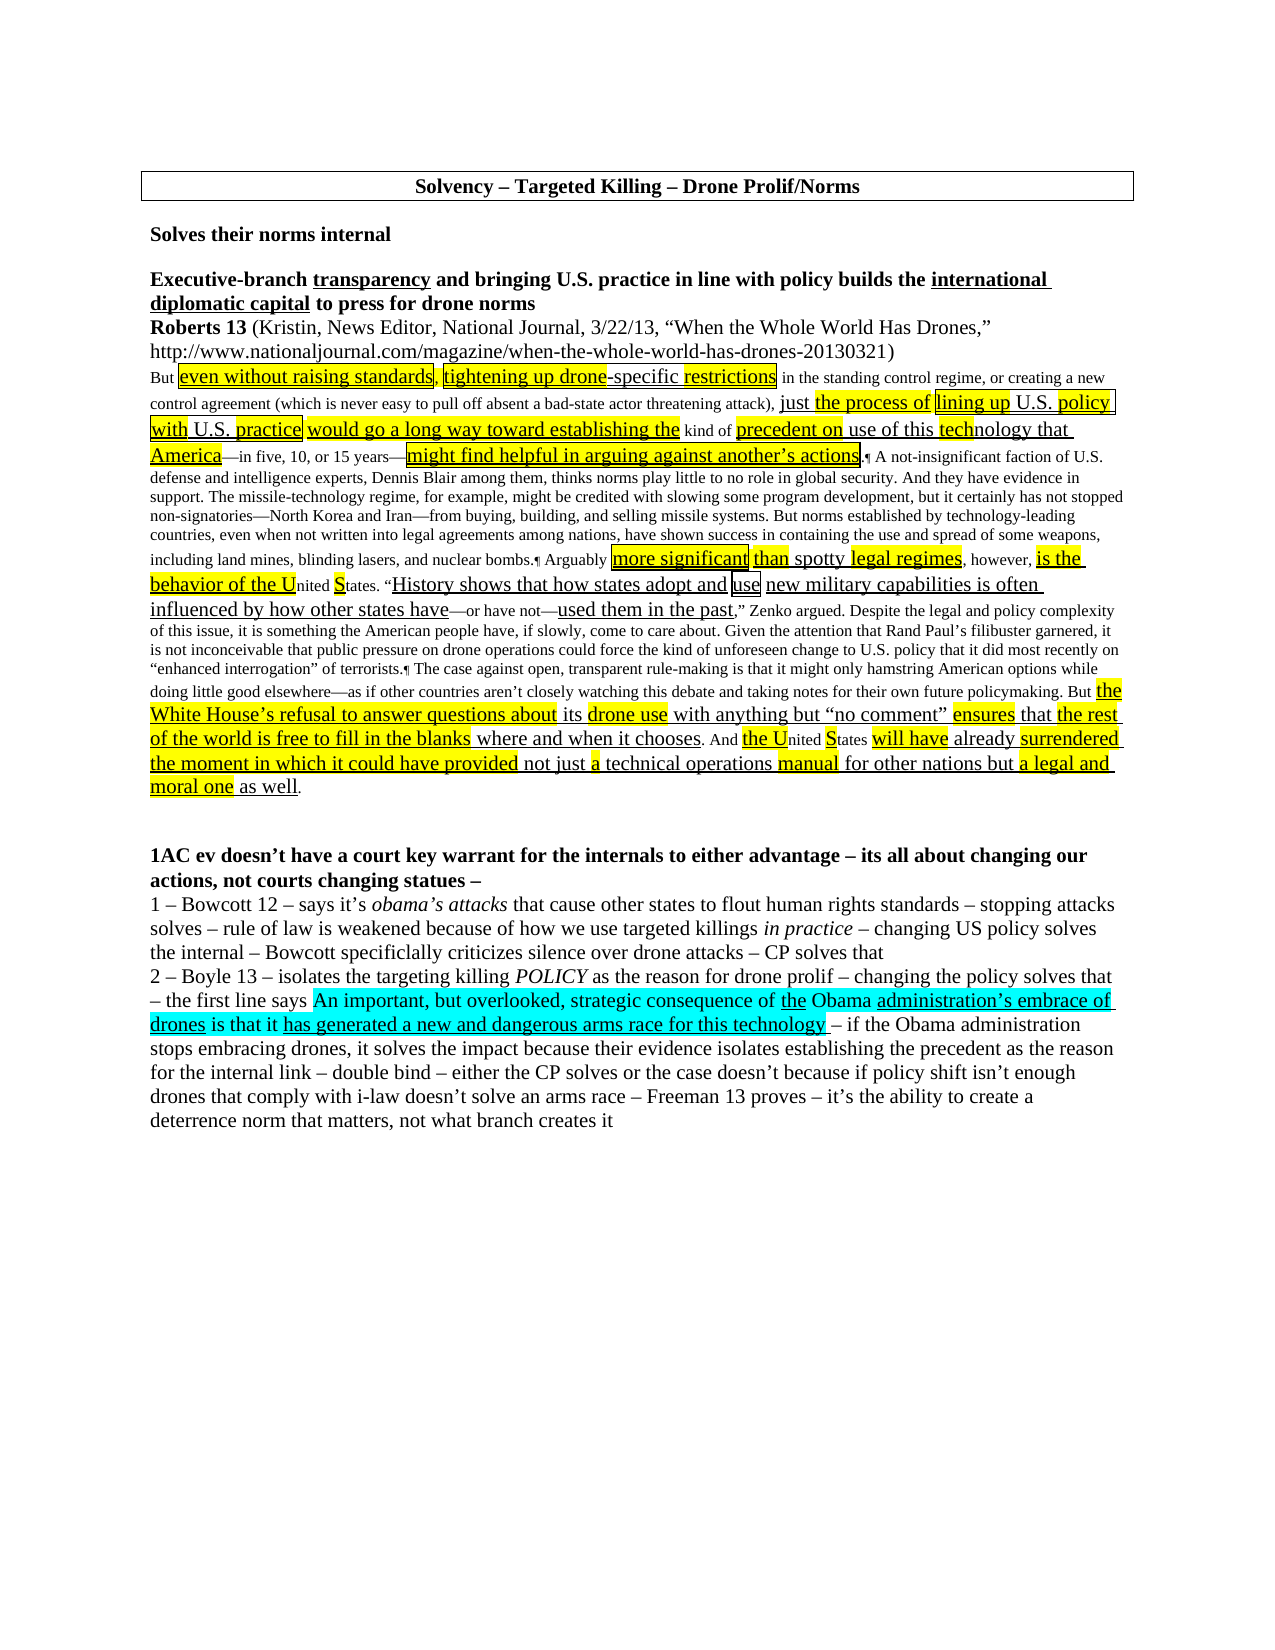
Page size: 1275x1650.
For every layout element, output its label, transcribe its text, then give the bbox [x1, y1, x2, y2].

subtitle Solves their norms internal [150, 222, 1125, 246]
subtitle Executive-branch transparency and bringing U.S. practice in line with policy builds the international diplomatic capital to press for drone norms [150, 267, 1125, 315]
text Roberts 13 (Kristin, News Editor, National Journal, 3/22/13, “When the Whole World Has Drones,” http://www.nationaljournal.com/magazine/when-the-whole-world-has-drones-20130321) [150, 315, 1125, 363]
text But even without raising standards, tightening up drone-specific restrictions in the standing control regime, or creating a new control agreement (which is never easy to pull off absent a bad-state actor threatening attack), just the process of lining up U.S. policy with U.S. practice would go a long way toward establishing the kind of precedent on use of this technology that America—in five, 10, or 15 years—might find helpful in arguing against another’s actions.¶ A not-insignificant faction of U.S. defense and intelligence experts, Dennis Blair among them, thinks norms play little to no role in global security. And they have evidence in support. The missile-technology regime, for example, might be credited with slowing some program development, but it certainly has not stopped non-signatories—North Korea and Iran—from buying, building, and selling missile systems. But norms established by technology-leading countries, even when not written into legal agreements among nations, have shown success in containing the use and spread of some weapons, including land mines, blinding lasers, and nuclear bombs.¶ Arguably more significant than spotty legal regimes, however, is the behavior of the United States. “History shows that how states adopt and use new military capabilities is often influenced by how other states have—or have not—used them in the past,” Zenko argued. Despite the legal and policy complexity of this issue, it is something the American people have, if slowly, come to care about. Given the attention that Rand Paul’s filibuster garnered, it is not inconceivable that public pressure on drone operations could force the kind of unforeseen change to U.S. policy that it did most recently on “enhanced interrogation” of terrorists.¶ The case against open, transparent rule-making is that it might only hamstring American options while doing little good elsewhere—as if other countries aren’t closely watching this debate and taking notes for their own future policymaking. But the White House’s refusal to answer questions about its drone use with anything but “no comment” ensures that the rest of the world is free to fill in the blanks where and when it chooses. And the United States will have already surrendered the moment in which it could have provided not just a technical operations manual for other nations but a legal and moral one as well. [150, 363, 1125, 798]
text 1 – Bowcott 12 – says it’s obama’s attacks that cause other states to flout human rights standards – stopping attacks solves – rule of law is weakened because of how we use targeted killings in practice – changing US policy solves the internal – Bowcott specificlally criticizes silence over drone attacks – CP solves that [150, 892, 1125, 964]
subtitle Solvency – Targeted Killing – Drone Prolif/Norms [142, 172, 1133, 200]
subtitle 1AC ev doesn’t have a court key warrant for the internals to either advantage – its all about changing our actions, not courts changing statues – [150, 843, 1125, 892]
text 2 – Boyle 13 – isolates the targeting killing POLICY as the reason for drone prolif – changing the policy solves that – the first line says An important, but overlooked, strategic consequence of the Obama administration’s embrace of drones is that it has generated a new and dangerous arms race for this technology – if the Obama administration stops embracing drones, it solves the impact because their evidence isolates establishing the precedent as the reason for the internal link – double bind – either the CP solves or the case doesn’t because if policy shift isn’t enough drones that comply with i-law doesn’t solve an arms race – Freeman 13 proves – it’s the ability to create a deterrence norm that matters, not what branch creates it [150, 964, 1125, 1132]
